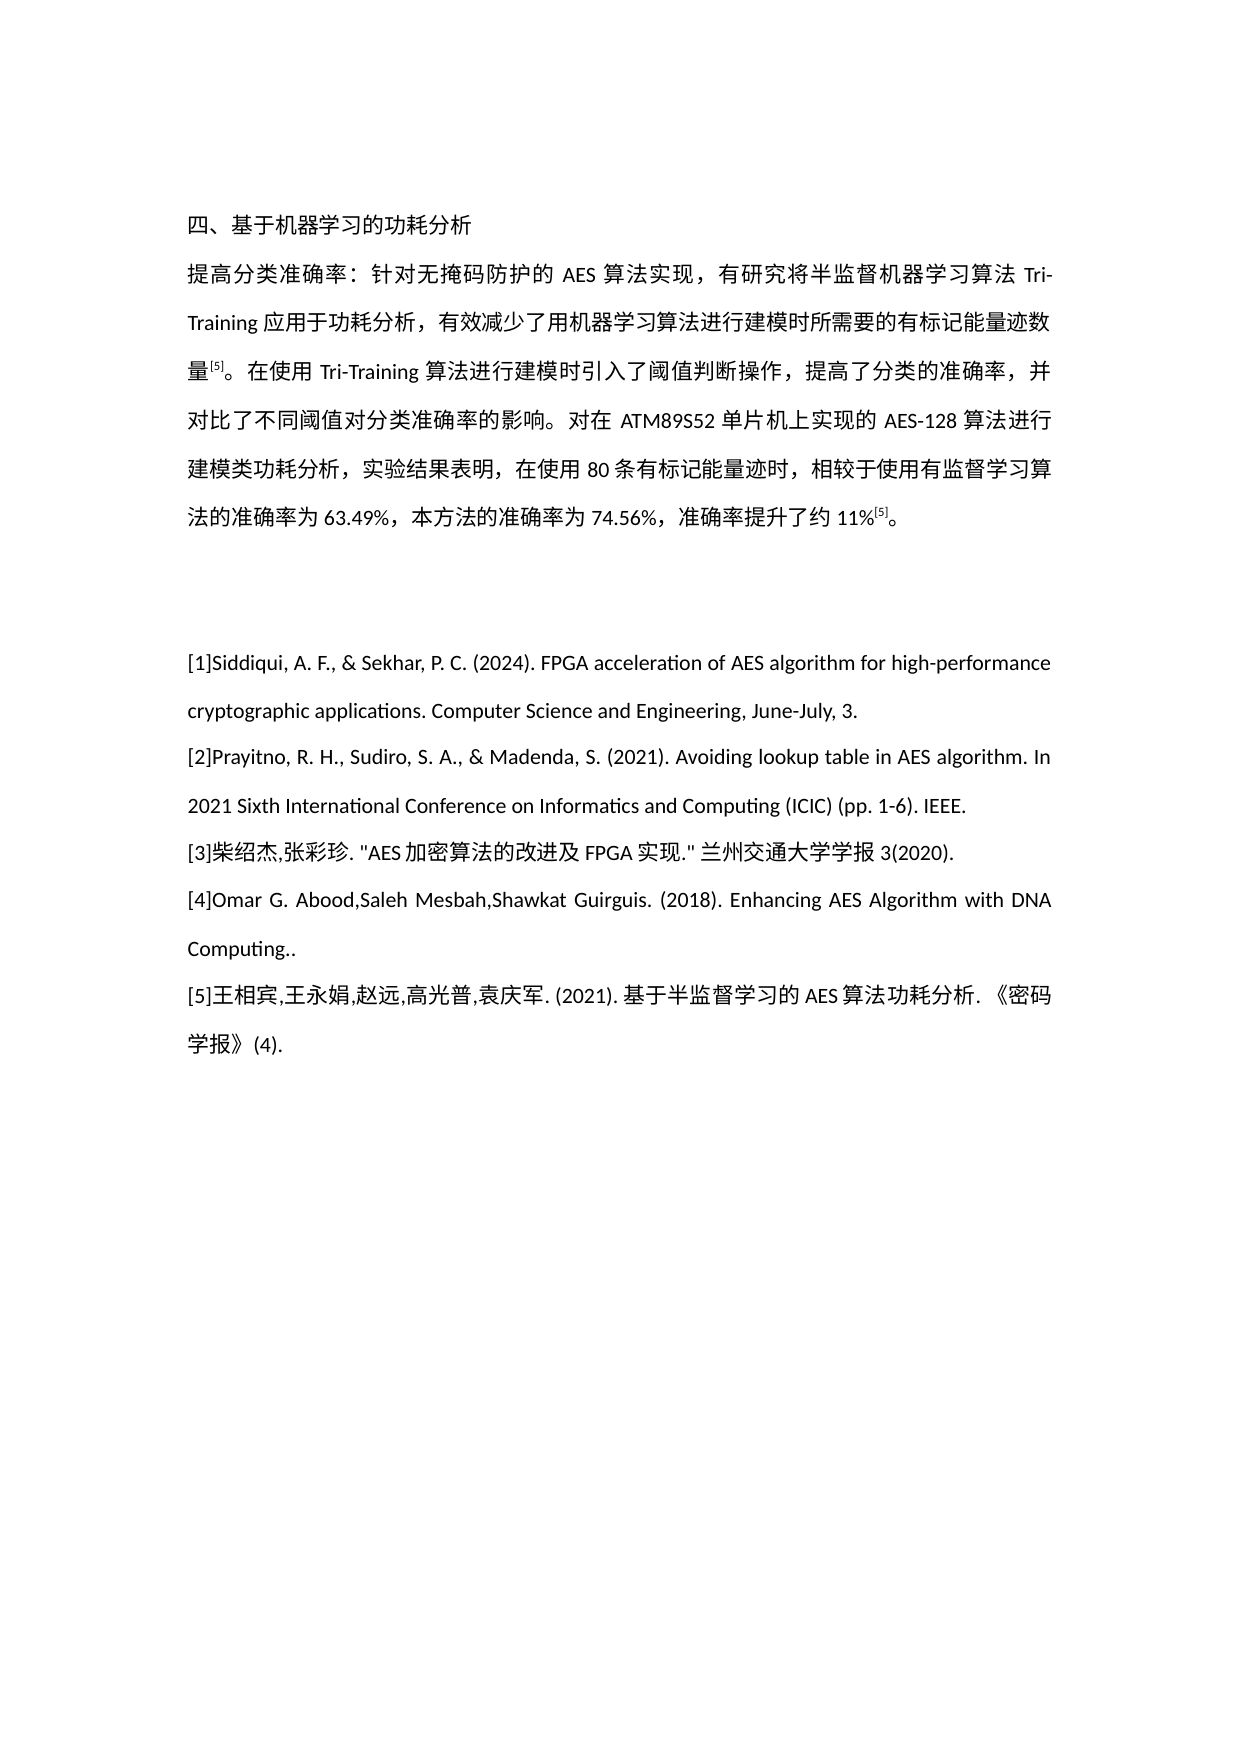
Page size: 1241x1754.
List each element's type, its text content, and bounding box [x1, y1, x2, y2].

text [3]柴绍杰,张彩珍. "AES加密算法的改进及FPGA实现." 兰州交通大学学报 3(2020). [187, 835, 1053, 867]
text [2]Prayitno, R. H., Sudiro, S. A., & Madenda, S. (2021). Avoiding lookup table in AES algorithm. In 2021 Sixth International Conference on Informatics and Computing (ICIC) (pp. 1-6). IEEE. [187, 740, 1053, 822]
text [1]Siddiqui, A. F., & Sekhar, P. C. (2024). FPGA acceleration of AES algorithm for high-performance cryptographic applications. Computer Science and Engineering, June-July, 3. [187, 646, 1053, 727]
text [5]王相宾,王永娟,赵远,高光普,袁庆军. (2021). 基于半监督学习的AES算法功耗分析. 《密码学报》(4). [187, 978, 1053, 1059]
text [4]Omar G. Abood,Saleh Mesbah,Shawkat Guirguis. (2018). Enhancing AES Algorithm with DNA Computing.. [187, 883, 1053, 964]
text 四、基于机器学习的功耗分析 [187, 208, 1053, 240]
text 提高分类准确率：针对无掩码防护的 AES 算法实现，有研究将半监督机器学习算法 Tri-Training 应用于功耗分析，有效减少了用机器学习算法进行建模时所需要的有标记能量迹数量[5]。在使用 Tri-Training 算法进行建模时引入了阈值判断操作，提高了分类的准确率，并对比了不同阈值对分类准确率的影响。对在 ATM89S52 单片机上实现的 AES-128 算法进行建模类功耗分析，实验结果表明，在使用 80 条有标记能量迹时，相较于使用有监督学习算法的准确率为 63.49%，本方法的准确率为 74.56%，准确率提升了约 11%[5]。 [187, 256, 1053, 532]
